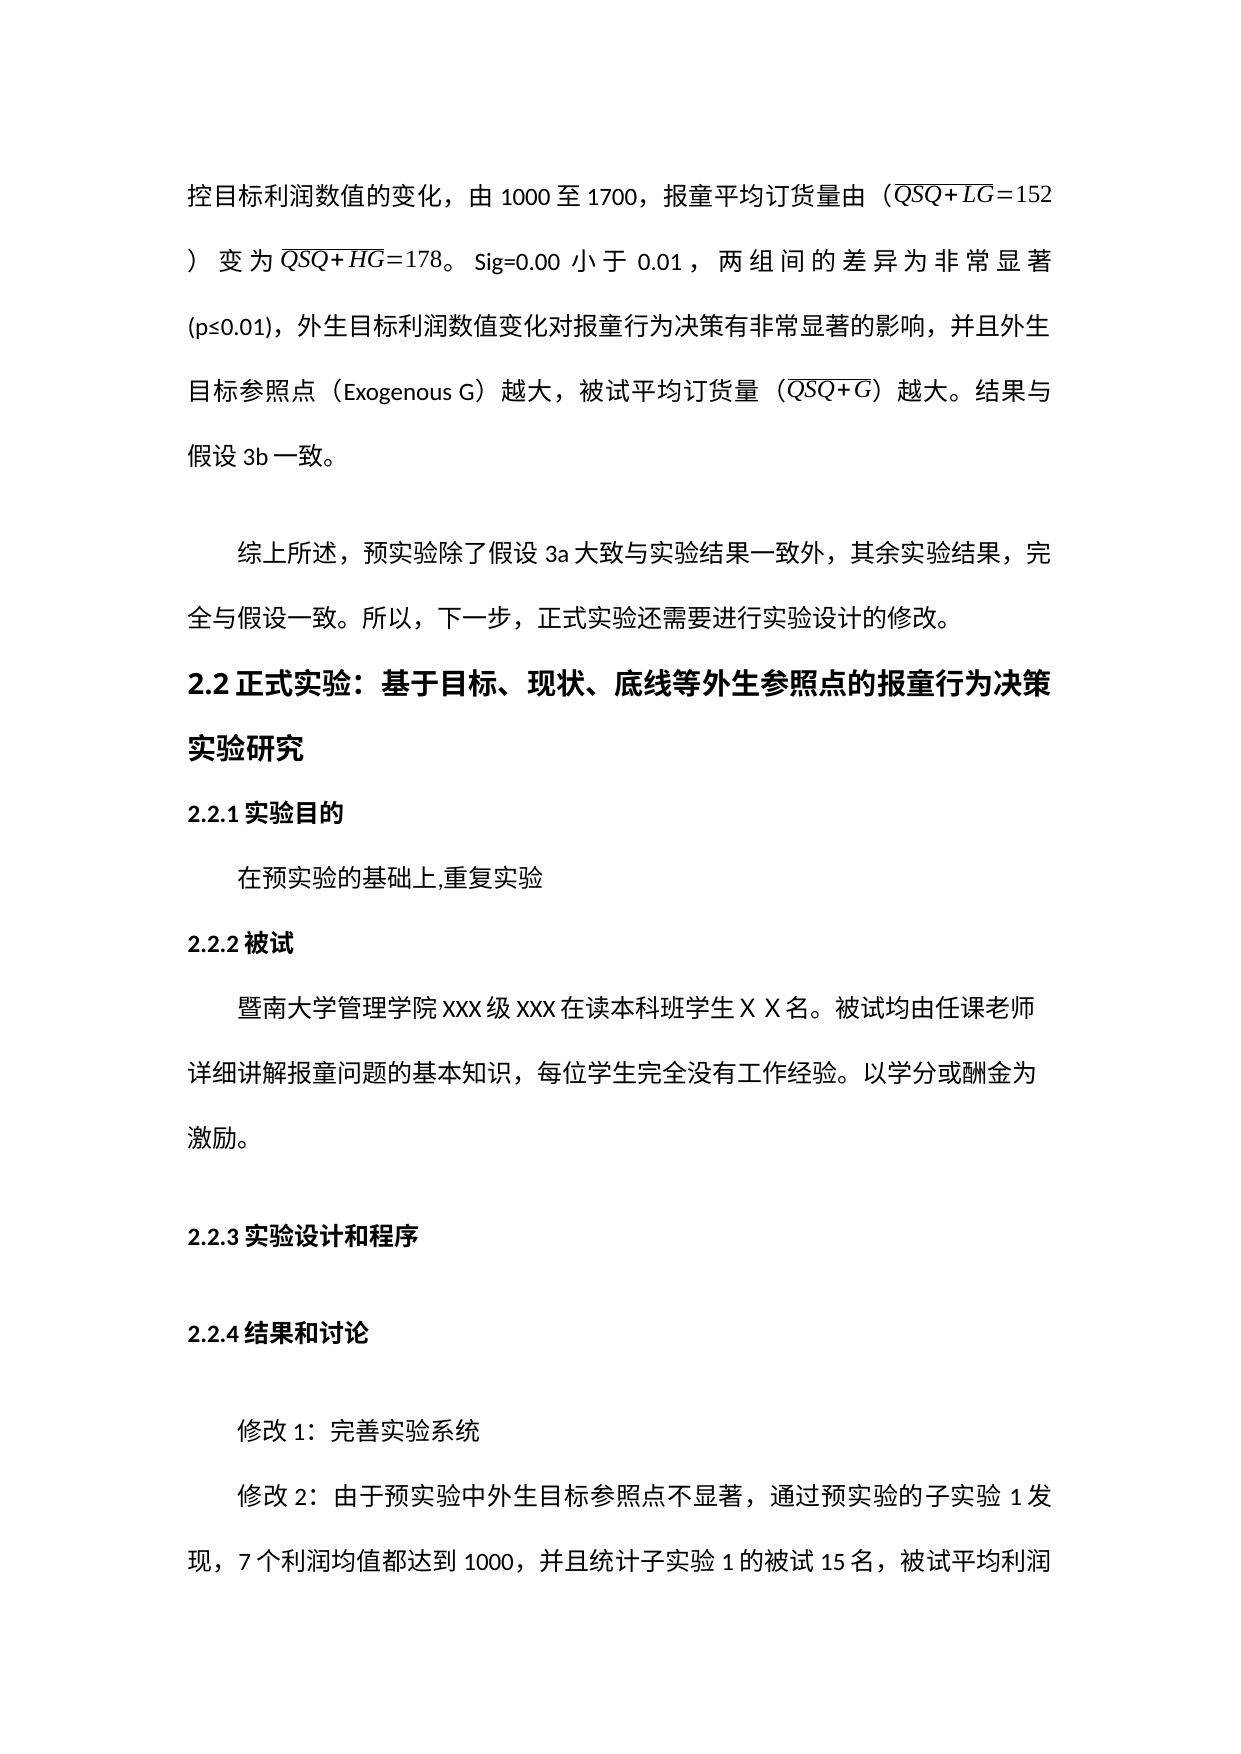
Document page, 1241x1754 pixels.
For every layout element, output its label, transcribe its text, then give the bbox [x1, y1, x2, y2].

text 在预实验的基础上,重复实验 [187, 844, 1053, 909]
text 2.2.2 被试 [187, 909, 1053, 974]
text 2.2.1实验目的 [187, 779, 1053, 844]
text 2.2正式实验：基于目标、现状、底线等外生参照点的报童行为决策实验研究 [187, 649, 1053, 779]
text 2.2.3实验设计和程序 [187, 1202, 1053, 1267]
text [187, 1462, 1053, 1592]
text 综上所述，预实验除了假设3a大致与实验结果一致外，其余实验结果，完全与假设一致。所以，下一步，正式实验还需要进行实验设计的修改。 [187, 519, 1053, 649]
text 暨南大学管理学院XXX级XXX在读本科班学生ＸＸ名。被试均由任课老师详细讲解报童问题的基本知识，每位学生完全没有工作经验。以学分或酬金为激励。 [187, 974, 1053, 1169]
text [187, 162, 1053, 487]
text 2.2.4结果和讨论 [187, 1299, 1053, 1364]
text 修改1：完善实验系统 [187, 1397, 1053, 1462]
